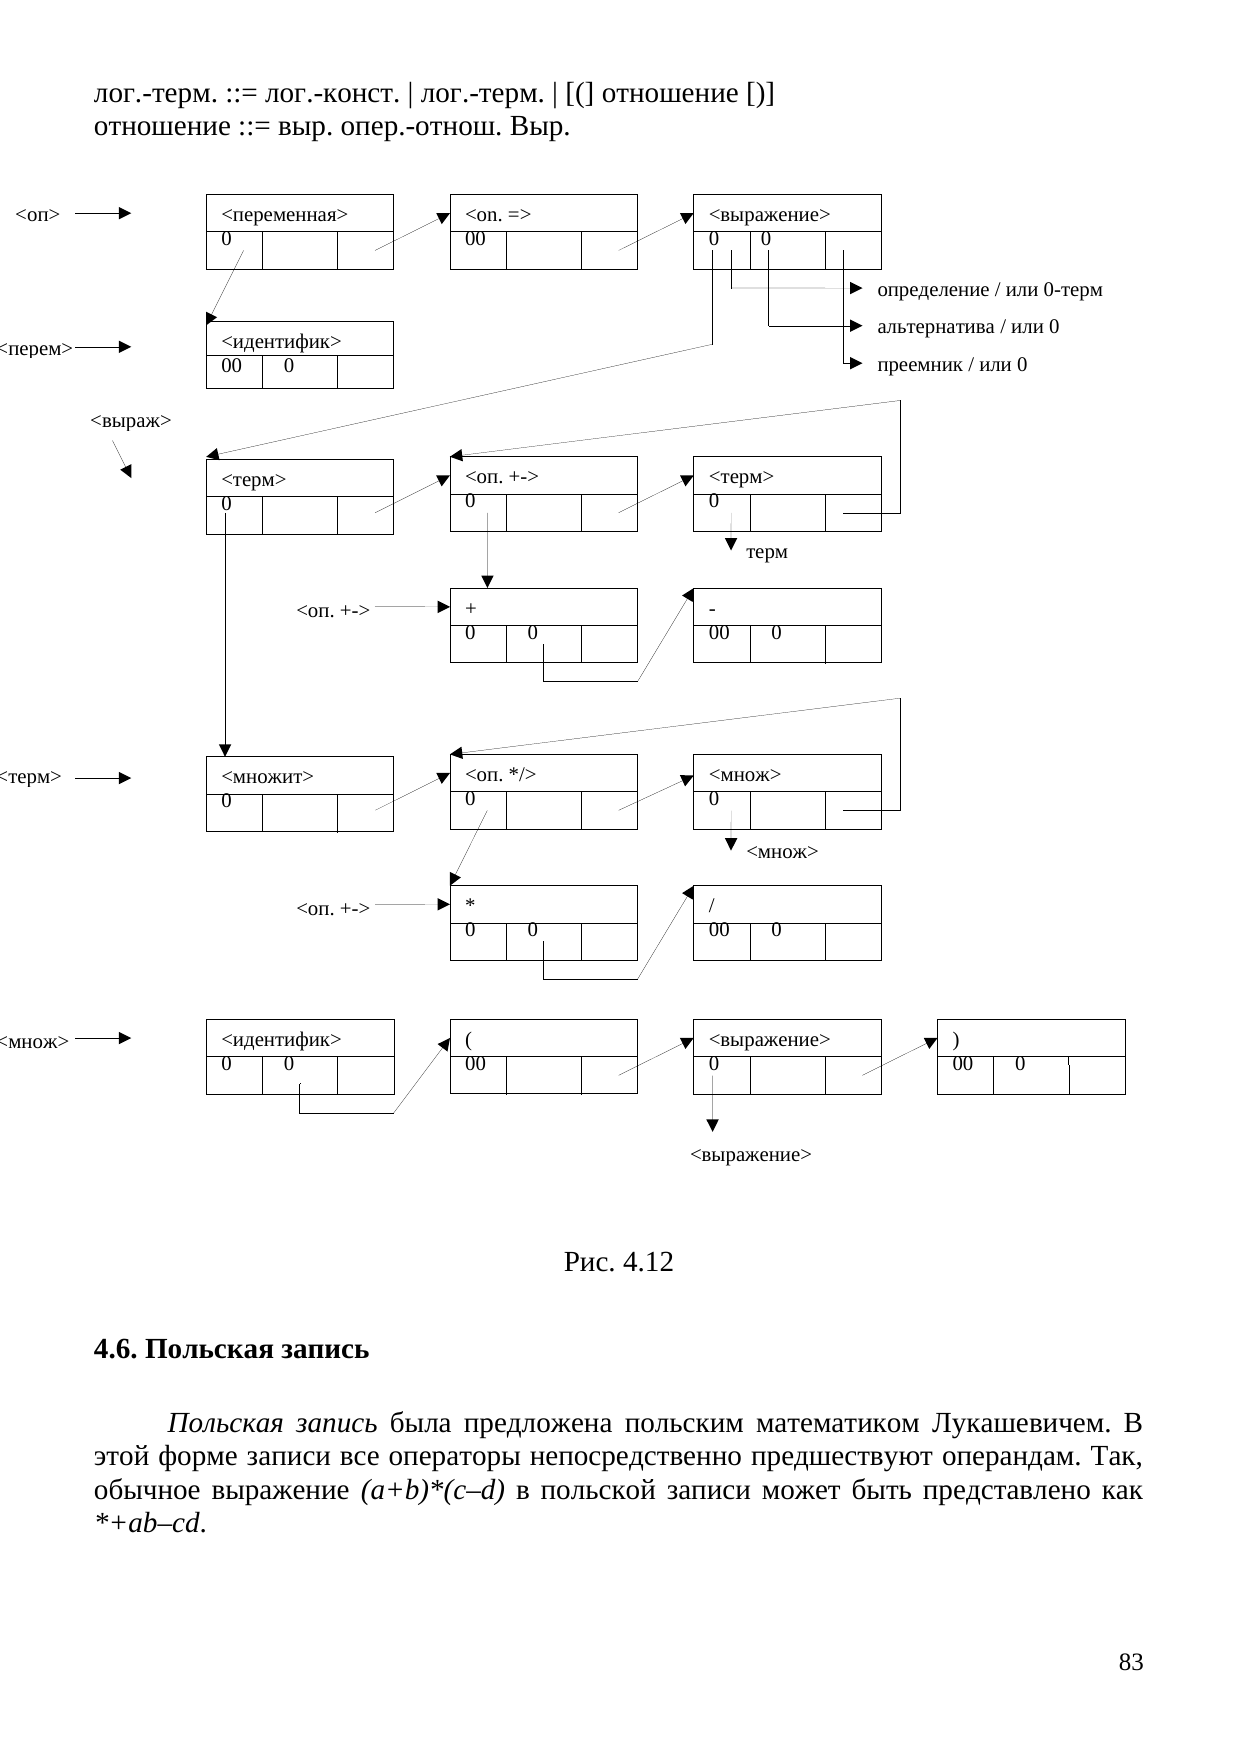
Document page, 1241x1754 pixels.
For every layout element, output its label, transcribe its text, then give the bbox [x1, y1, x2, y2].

text Рис. 4.12 [94, 176, 1144, 1278]
text Польская запись была предложена польским математиком Лукашевичем. В этой форме записи все операторы непосредственно предшествуют операндам. Так, обычное выражение (a+b)*(c–d) в польской записи может быть представлено как *+ab–cd. [94, 1405, 1144, 1539]
text лог.-терм. ::= лог.-конст. | лог.-терм. | [(] отношение [)] [94, 75, 1144, 108]
subtitle 4.6. Польская запись [94, 1332, 1144, 1365]
text отношение ::= выр. опер.-отнош. Выр. [94, 108, 1144, 142]
